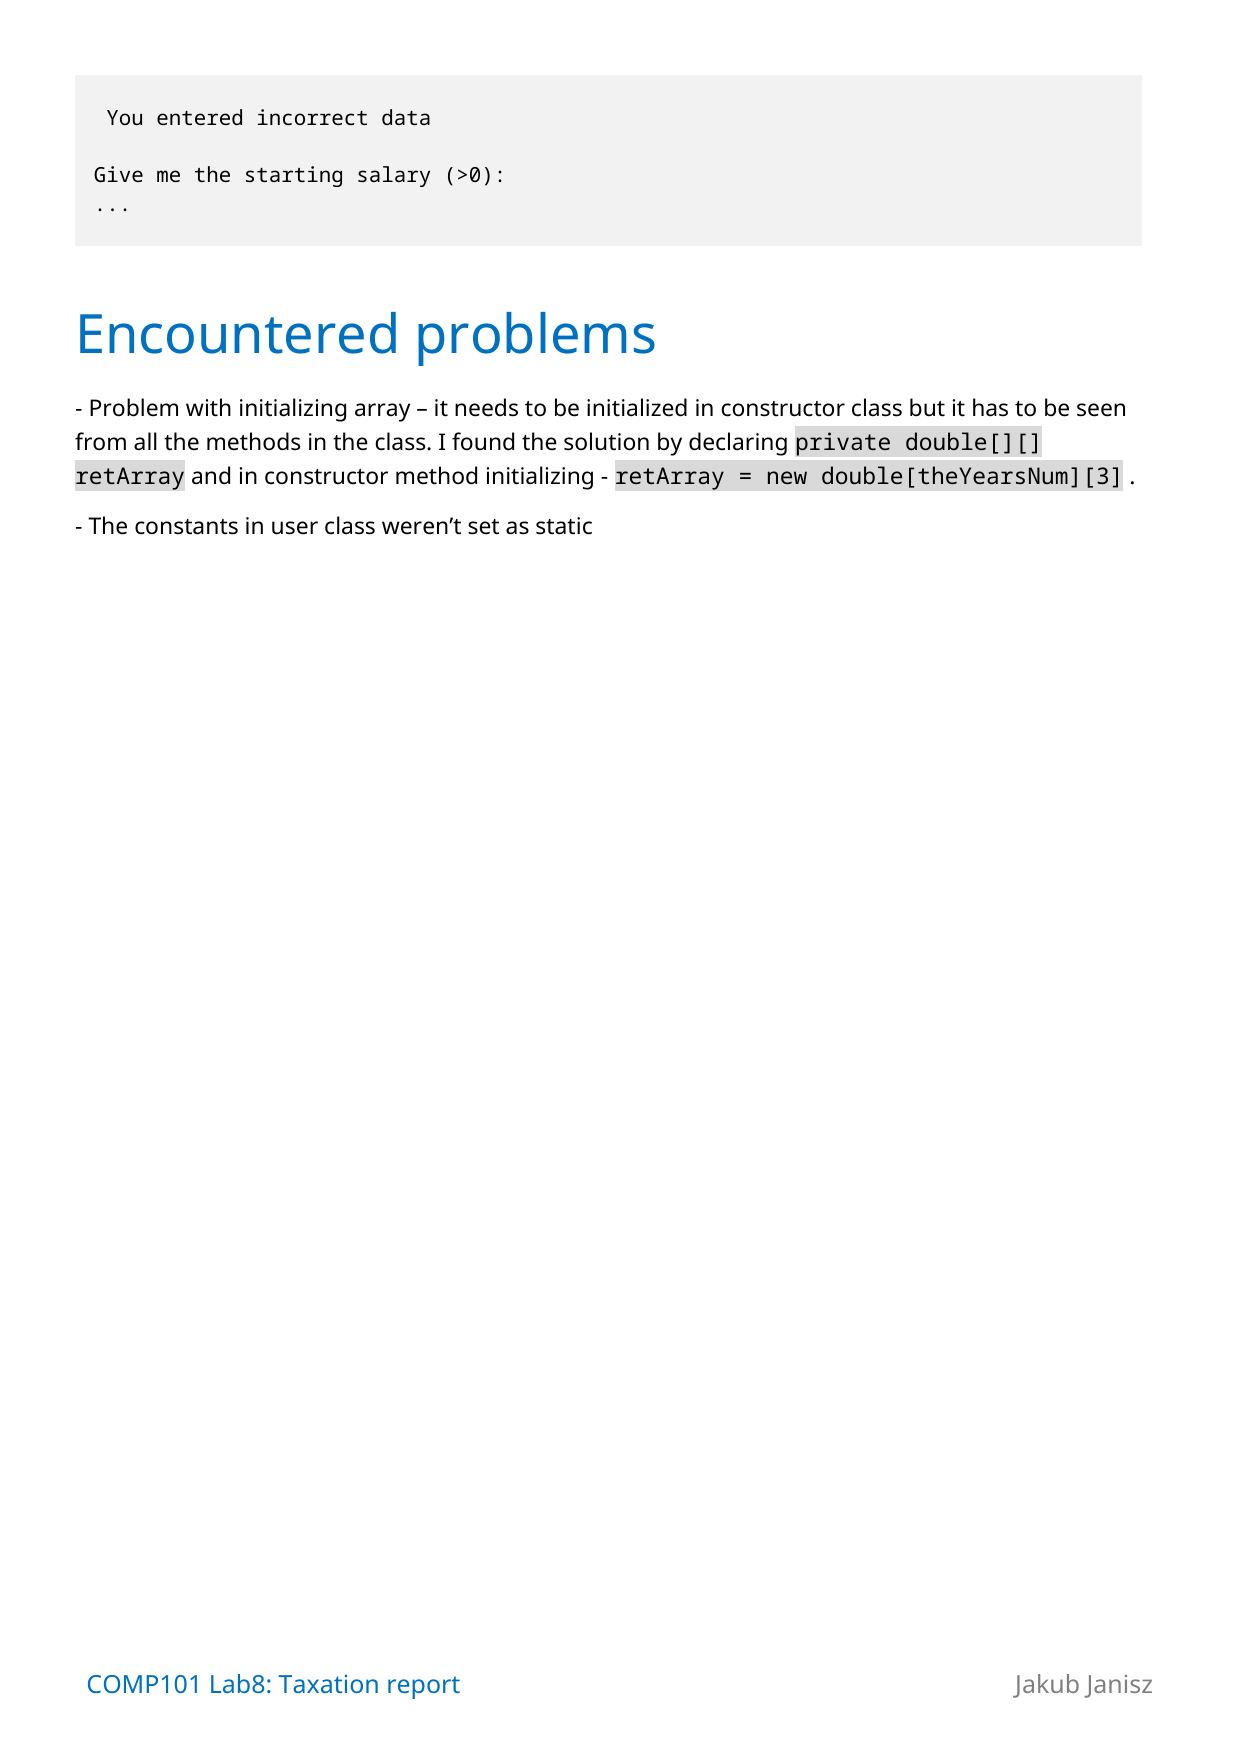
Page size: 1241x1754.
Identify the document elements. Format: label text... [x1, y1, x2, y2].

text - Problem with initializing array – it needs to be initialized in constructor class but it has to be seen from all the methods in the class. I found the solution by declaring private double[][] retArray and in constructor method initializing - retArray = new double[theYearsNum][3] . [75, 392, 1165, 491]
text - The constants in user class weren’t set as static [75, 510, 1165, 541]
text Encountered problems [75, 296, 1165, 370]
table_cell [75, 75, 1142, 246]
